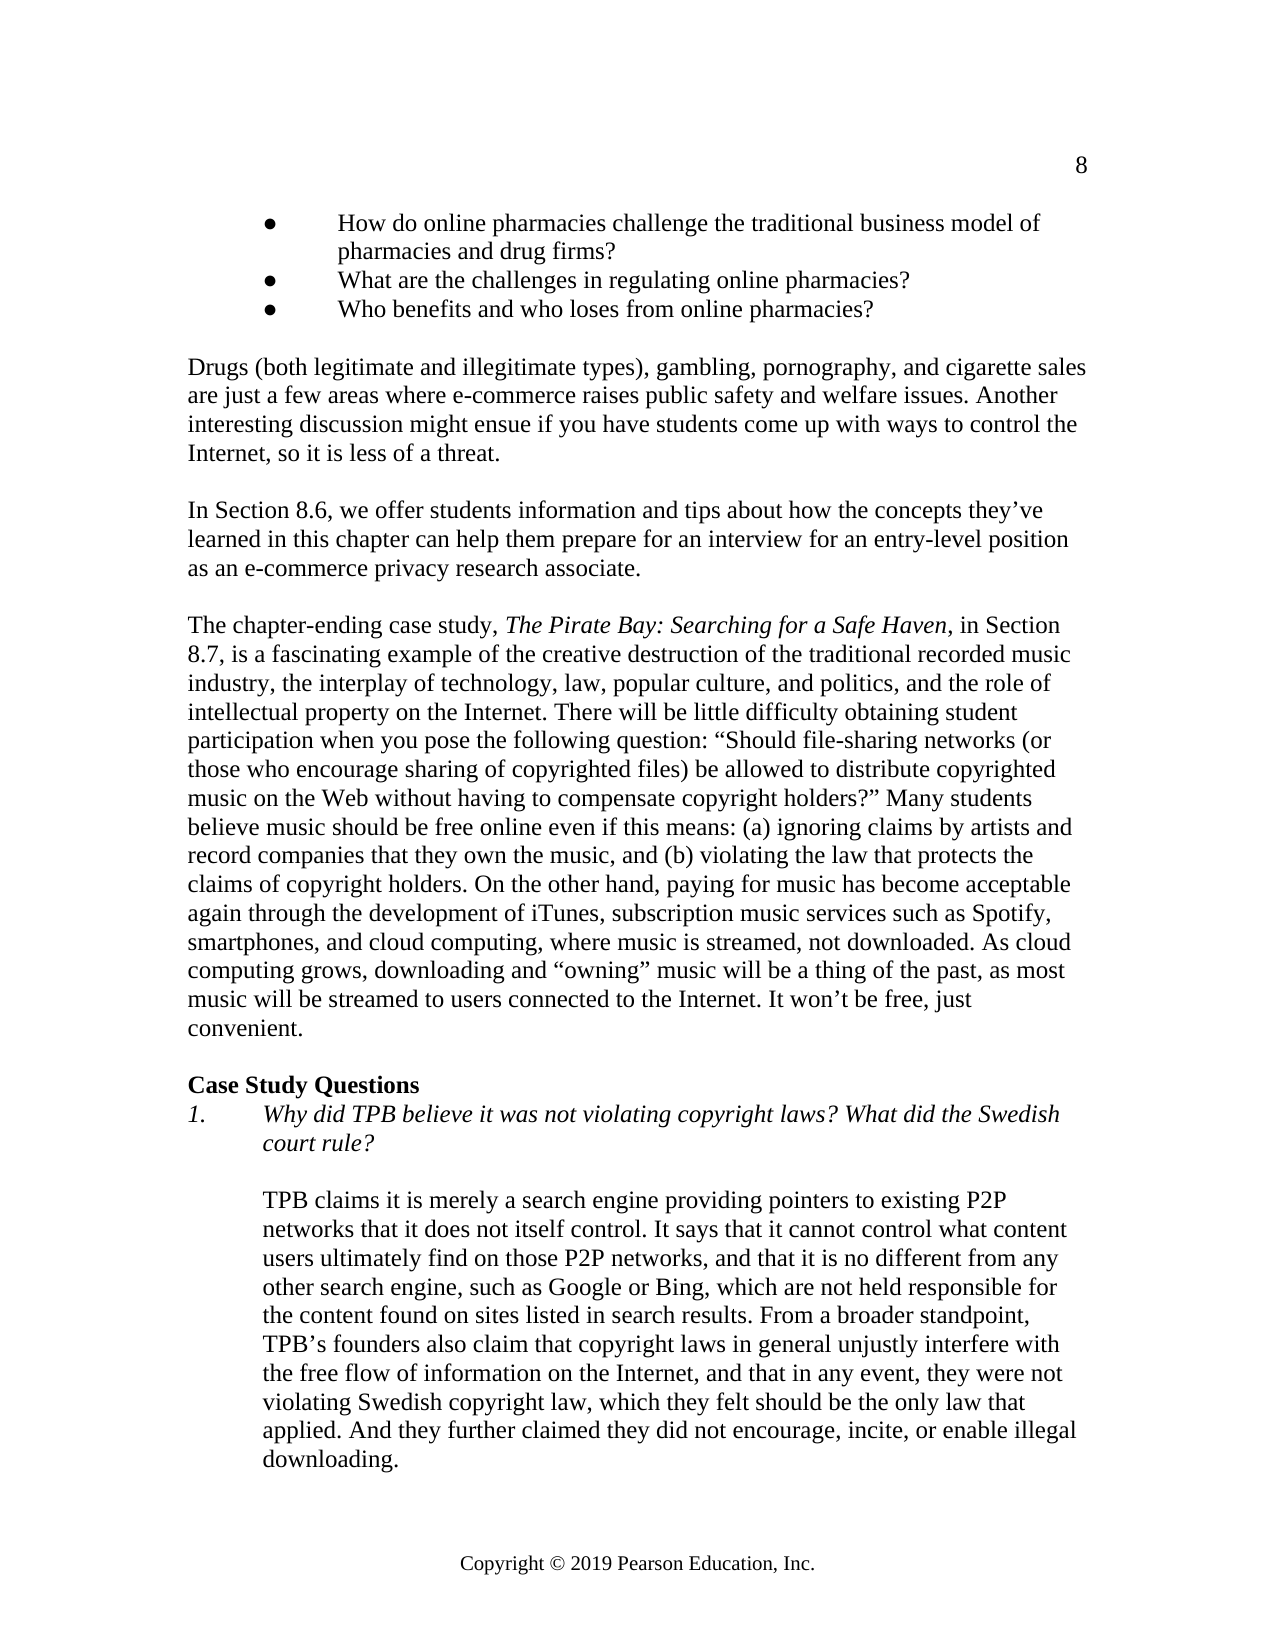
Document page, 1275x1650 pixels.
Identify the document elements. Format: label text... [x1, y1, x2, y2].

list What are the challenges in regulating online pharmacies? [262, 265, 1087, 294]
text In Section 8.6, we offer students information and tips about how the concepts they’ve learned in this chapter can help them prepare for an interview for an entry-level position as an e-commerce privacy research associate. [187, 495, 1087, 582]
text The chapter-ending case study, The Pirate Bay: Searching for a Safe Haven, in Section 8.7, is a fascinating example of the creative destruction of the traditional recorded music industry, the interplay of technology, law, popular culture, and politics, and the role of intellectual property on the Internet. There will be little difficulty obtaining student participation when you pose the following question: “Should file-sharing networks (or those who encourage sharing of copyrighted files) be allowed to distribute copyrighted music on the Web without having to compensate copyright holders?” Many students believe music should be free online even if this means: (a) ignoring claims by artists and record companies that they own the music, and (b) violating the law that protects the claims of copyright holders. On the other hand, paying for music has become acceptable again through the development of iTunes, subscription music services such as Spotify, smartphones, and cloud computing, where music is streamed, not downloaded. As cloud computing grows, downloading and “owning” music will be a thing of the past, as most music will be streamed to users connected to the Internet. It won’t be free, just convenient. [187, 610, 1087, 1042]
list Why did TPB believe it was not violating copyright laws? What did the Swedish court rule? [187, 1099, 1087, 1157]
text TPB claims it is merely a search engine providing pointers to existing P2P networks that it does not itself control. It says that it cannot control what content users ultimately find on those P2P networks, and that it is no different from any other search engine, such as Google or Bing, which are not held responsible for the content found on sites listed in search results. From a broader standpoint, TPB’s founders also claim that copyright laws in general unjustly interfere with the free flow of information on the Internet, and that in any event, they were not violating Swedish copyright law, which they felt should be the only law that applied. And they further claimed they did not encourage, incite, or enable illegal downloading. [262, 1185, 1087, 1473]
list How do online pharmacies challenge the traditional business model of pharmacies and drug firms? [262, 207, 1087, 265]
list Who benefits and who loses from online pharmacies? [262, 294, 1087, 323]
text Drugs (both legitimate and illegitimate types), gambling, pornography, and cigarette sales are just a few areas where e-commerce raises public safety and welfare issues. Another interesting discussion might ensue if you have students come up with ways to control the Internet, so it is less of a threat. [187, 352, 1087, 467]
subtitle Case Study Questions [187, 1070, 1087, 1099]
